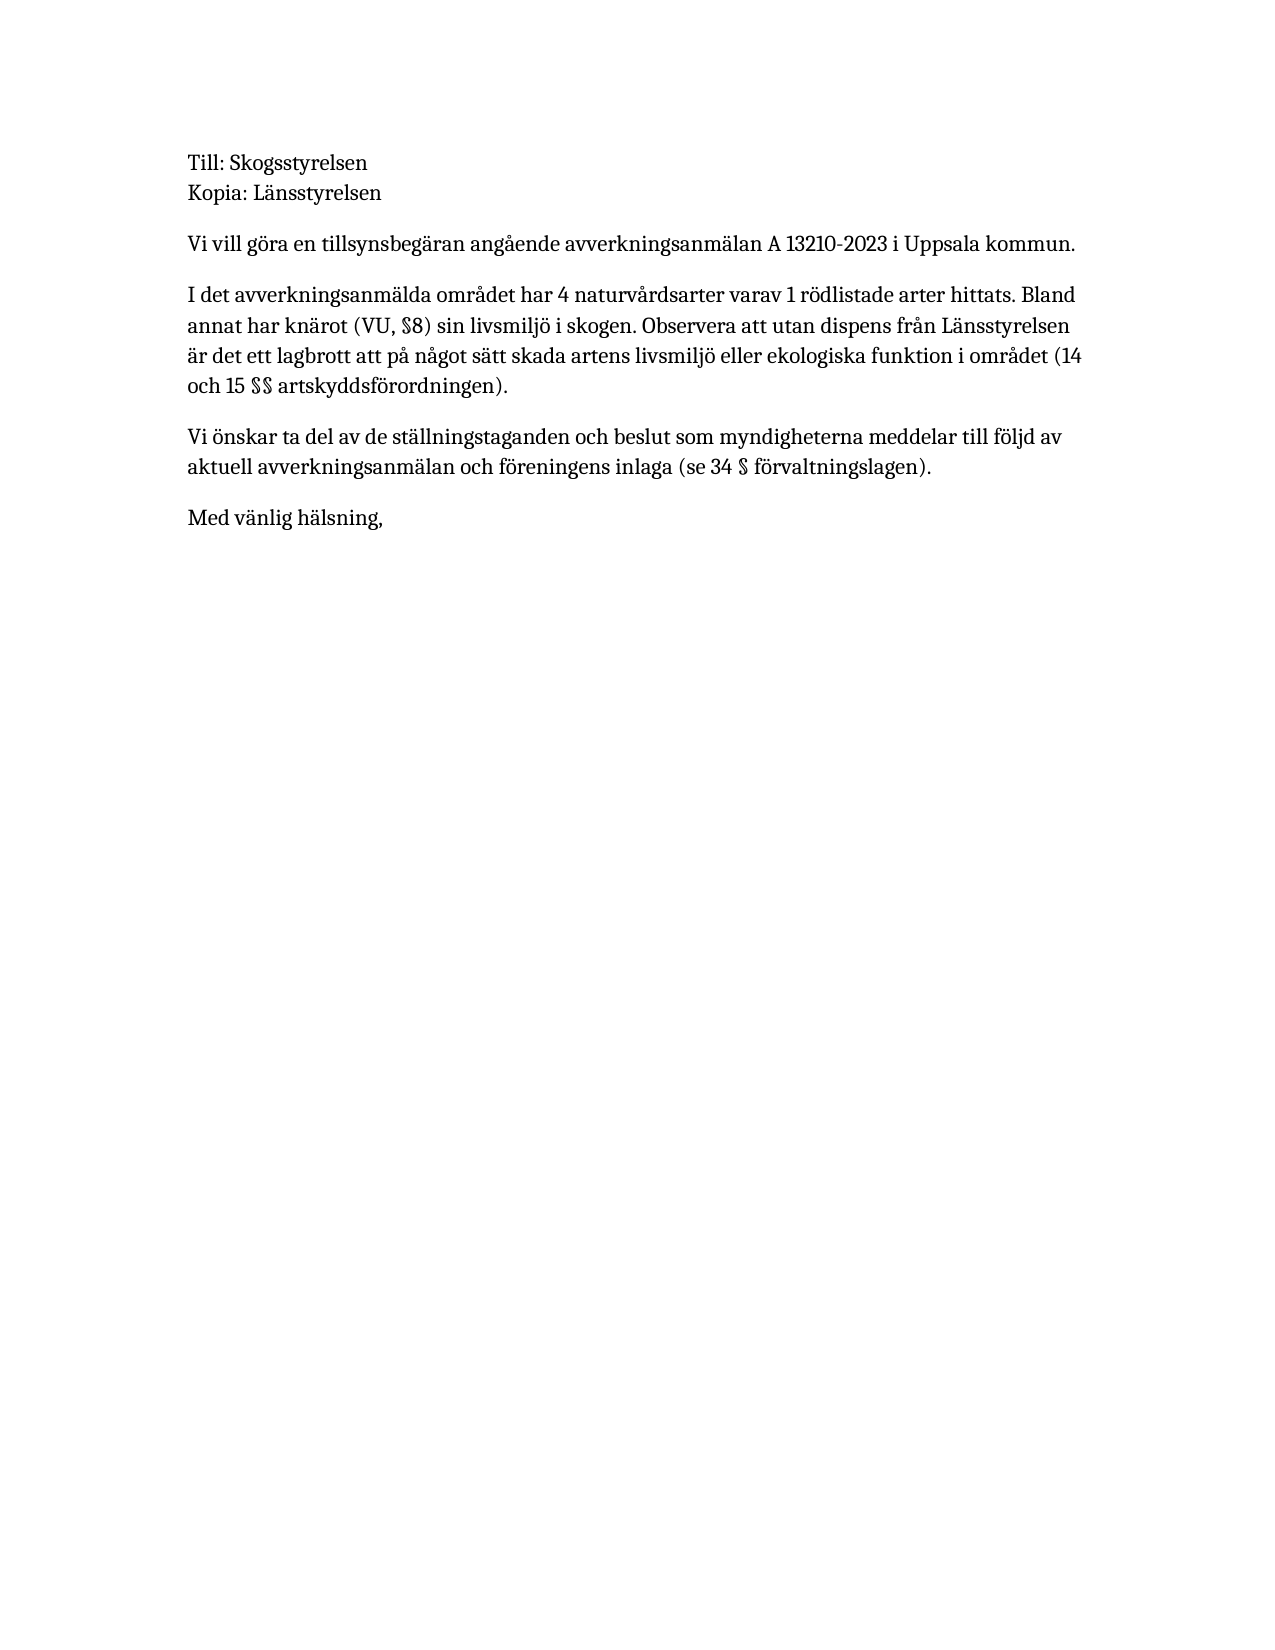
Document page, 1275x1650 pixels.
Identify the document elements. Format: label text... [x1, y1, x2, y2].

text Vi vill göra en tillsynsbegäran angående avverkningsanmälan A 13210-2023 i Uppsala kommun. [187, 231, 1087, 258]
text Vi önskar ta del av de ställningstaganden och beslut som myndigheterna meddelar till följd av aktuell avverkningsanmälan och föreningens inlaga (se 34 § förvaltningslagen). [187, 424, 1087, 481]
text I det avverkningsanmälda området har 4 naturvårdsarter varav 1 rödlistade arter hittats. Bland annat har knärot (VU, §8) sin livsmiljö i skogen. Observera att utan dispens från Länsstyrelsen är det ett lagbrott att på något sätt skada artens livsmiljö eller ekologiska funktion i området (14 och 15 §§ artskyddsförordningen). [187, 282, 1087, 399]
text Med vänlig hälsning, [187, 505, 1087, 562]
text Till: Skogsstyrelsen Kopia: Länsstyrelsen [187, 150, 1087, 207]
